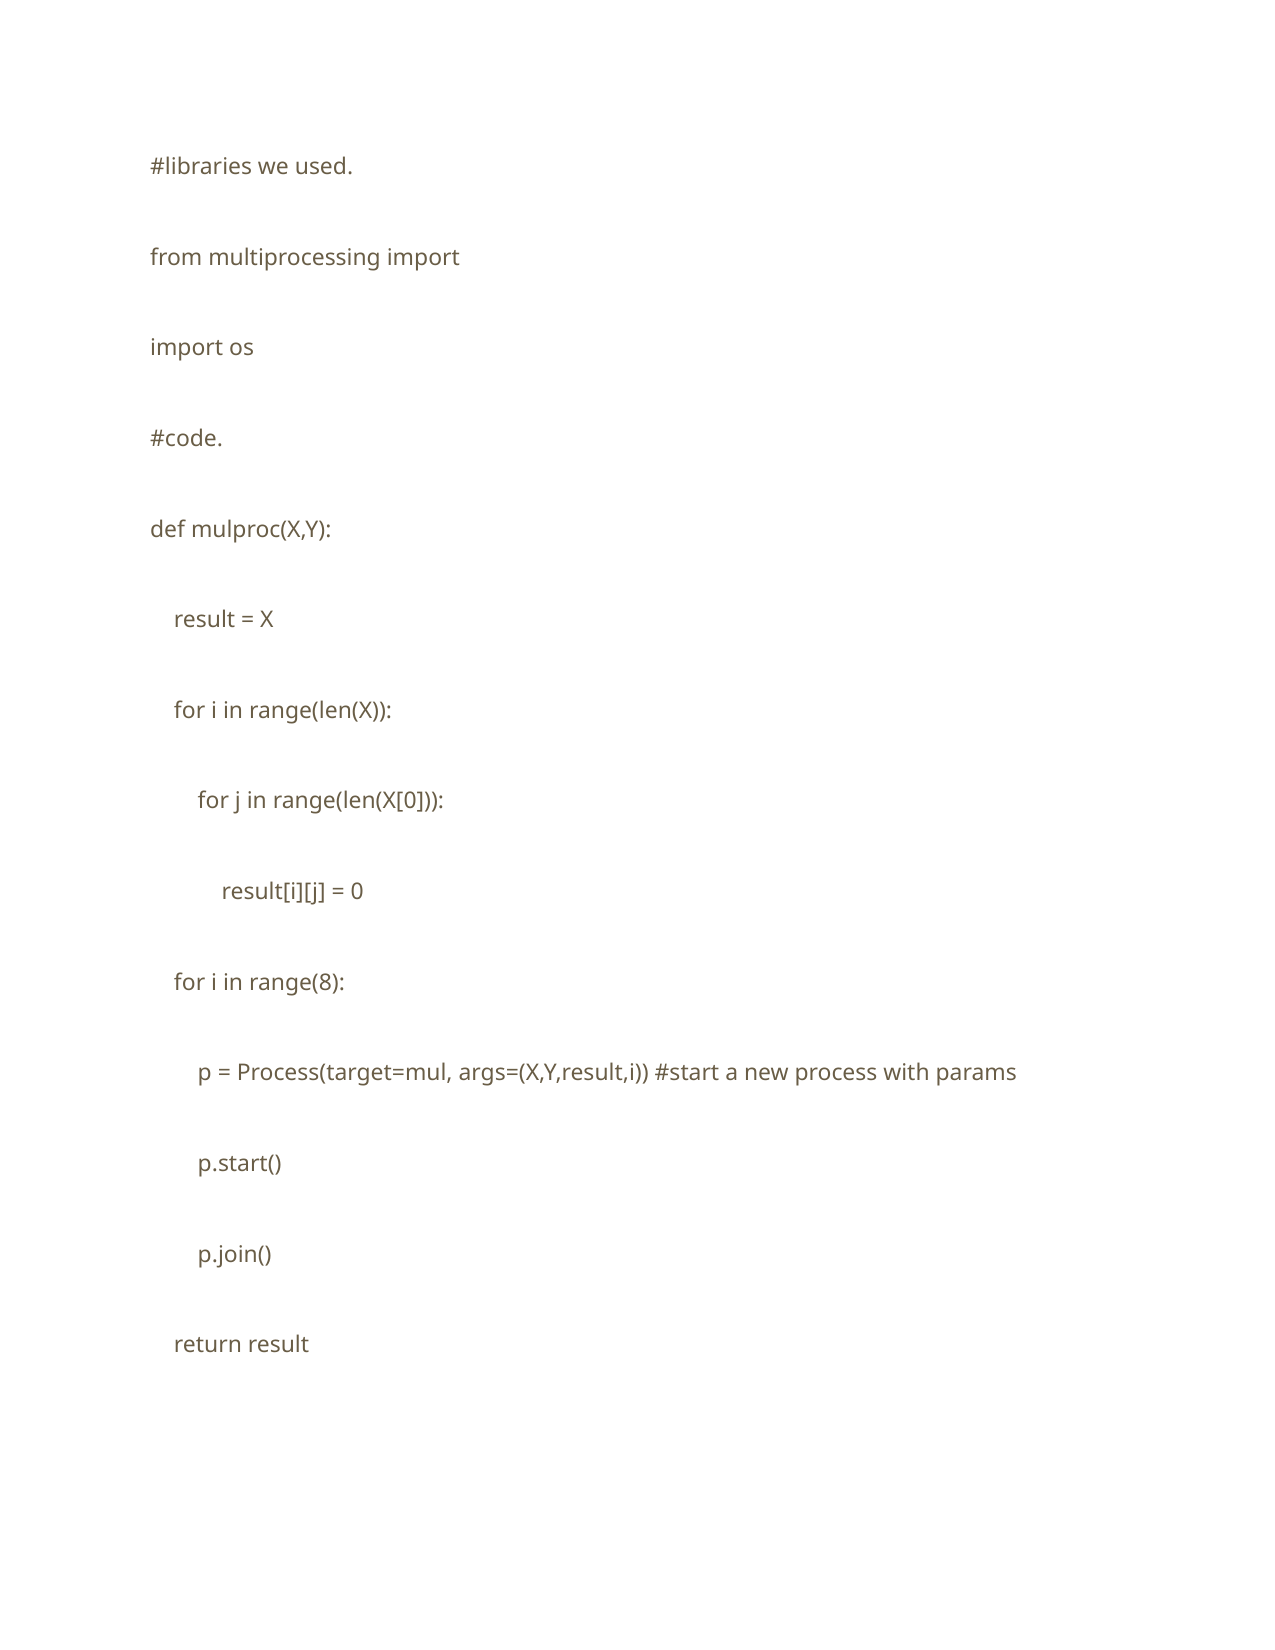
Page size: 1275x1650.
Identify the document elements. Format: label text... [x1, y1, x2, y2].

text p.join() [150, 1237, 1125, 1269]
text for i in range(8): [150, 966, 1125, 997]
text for j in range(len(X[0])): [150, 784, 1125, 816]
text def mulproc(X,Y): [150, 512, 1125, 544]
text #code. [150, 422, 1125, 453]
text #libraries we used. [150, 150, 1125, 181]
text for i in range(len(X)): [150, 694, 1125, 725]
text import os [150, 331, 1125, 362]
text result = X [150, 603, 1125, 634]
text p.start() [150, 1147, 1125, 1178]
text return result [150, 1328, 1125, 1359]
text p = Process(target=mul, args=(X,Y,result,i)) #start a new process with params [150, 1056, 1125, 1087]
text result[i][j] = 0 [150, 875, 1125, 906]
text from multiprocessing import [150, 241, 1125, 272]
